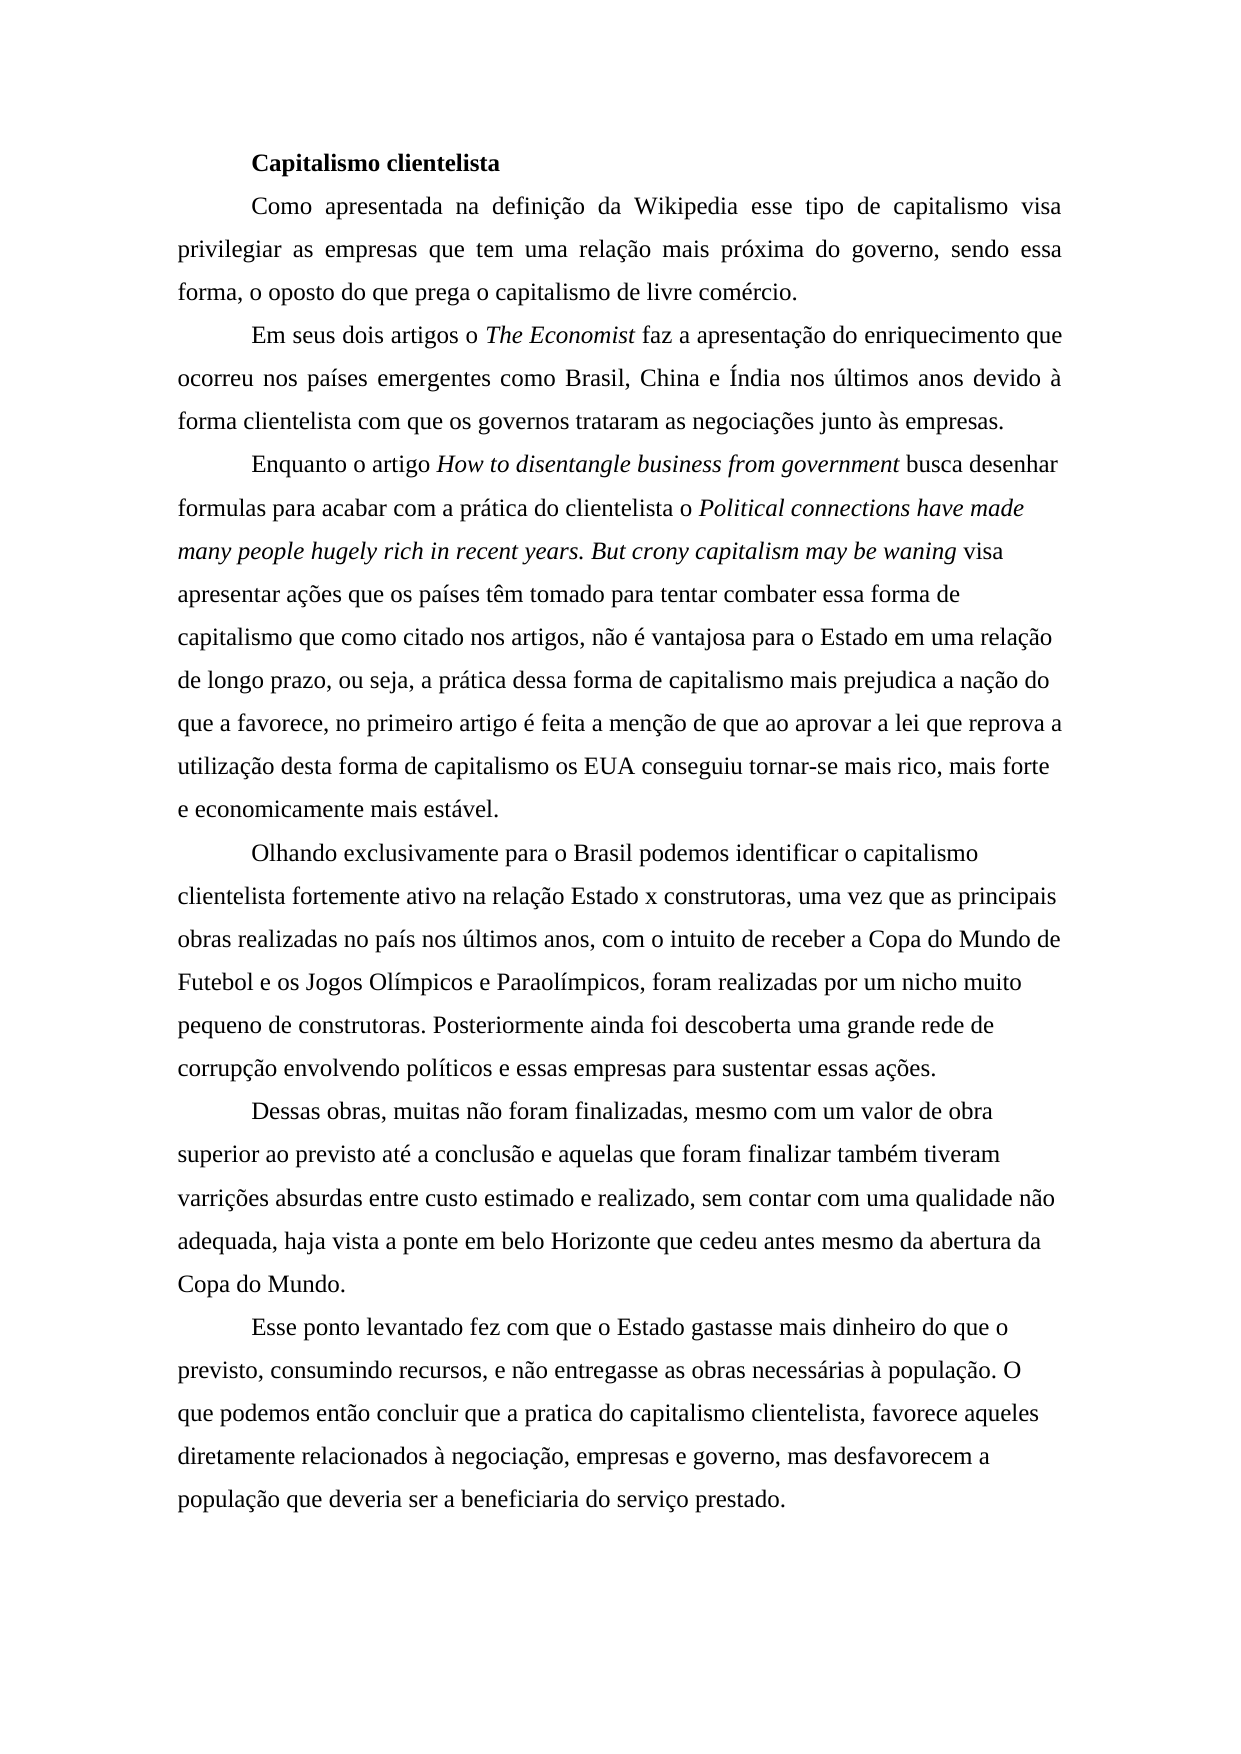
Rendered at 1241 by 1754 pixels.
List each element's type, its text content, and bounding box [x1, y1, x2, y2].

text Enquanto o artigo How to disentangle business from government busca desenhar formulas para acabar com a prática do clientelista o Political connections have made many people hugely rich in recent years. But crony capitalism may be waning visa apresentar ações que os países têm tomado para tentar combater essa forma de capitalismo que como citado nos artigos, não é vantajosa para o Estado em uma relação de longo prazo, ou seja, a prática dessa forma de capitalismo mais prejudica a nação do que a favorece, no primeiro artigo é feita a menção de que ao aprovar a lei que reprova a utilização desta forma de capitalismo os EUA conseguiu tornar-se mais rico, mais forte e economicamente mais estável. [177, 449, 1063, 823]
text Esse ponto levantado fez com que o Estado gastasse mais dinheiro do que o previsto, consumindo recursos, e não entregasse as obras necessárias à população. O que podemos então concluir que a pratica do capitalismo clientelista, favorece aqueles diretamente relacionados à negociação, empresas e governo, mas desfavorecem a população que deveria ser a beneficiaria do serviço prestado. [177, 1312, 1063, 1513]
text Dessas obras, muitas não foram finalizadas, mesmo com um valor de obra superior ao previsto até a conclusão e aquelas que foram finalizar também tiveram varrições absurdas entre custo estimado e realizado, sem contar com uma qualidade não adequada, haja vista a ponte em belo Horizonte que cedeu antes mesmo da abertura da Copa do Mundo. [177, 1096, 1063, 1298]
text Como apresentada na definição da Wikipedia esse tipo de capitalismo visa privilegiar as empresas que tem uma relação mais próxima do governo, sendo essa forma, o oposto do que prega o capitalismo de livre comércio. [177, 191, 1063, 306]
text Capitalismo clientelista [177, 148, 1063, 176]
text Em seus dois artigos o The Economist faz a apresentação do enriquecimento que ocorreu nos países emergentes como Brasil, China e Índia nos últimos anos devido à forma clientelista com que os governos trataram as negociações junto às empresas. [177, 320, 1063, 435]
text Olhando exclusivamente para o Brasil podemos identificar o capitalismo clientelista fortemente ativo na relação Estado x construtoras, uma vez que as principais obras realizadas no país nos últimos anos, com o intuito de receber a Copa do Mundo de Futebol e os Jogos Olímpicos e Paraolímpicos, foram realizadas por um nicho muito pequeno de construtoras. Posteriormente ainda foi descoberta uma grande rede de corrupção envolvendo políticos e essas empresas para sustentar essas ações. [177, 838, 1063, 1082]
